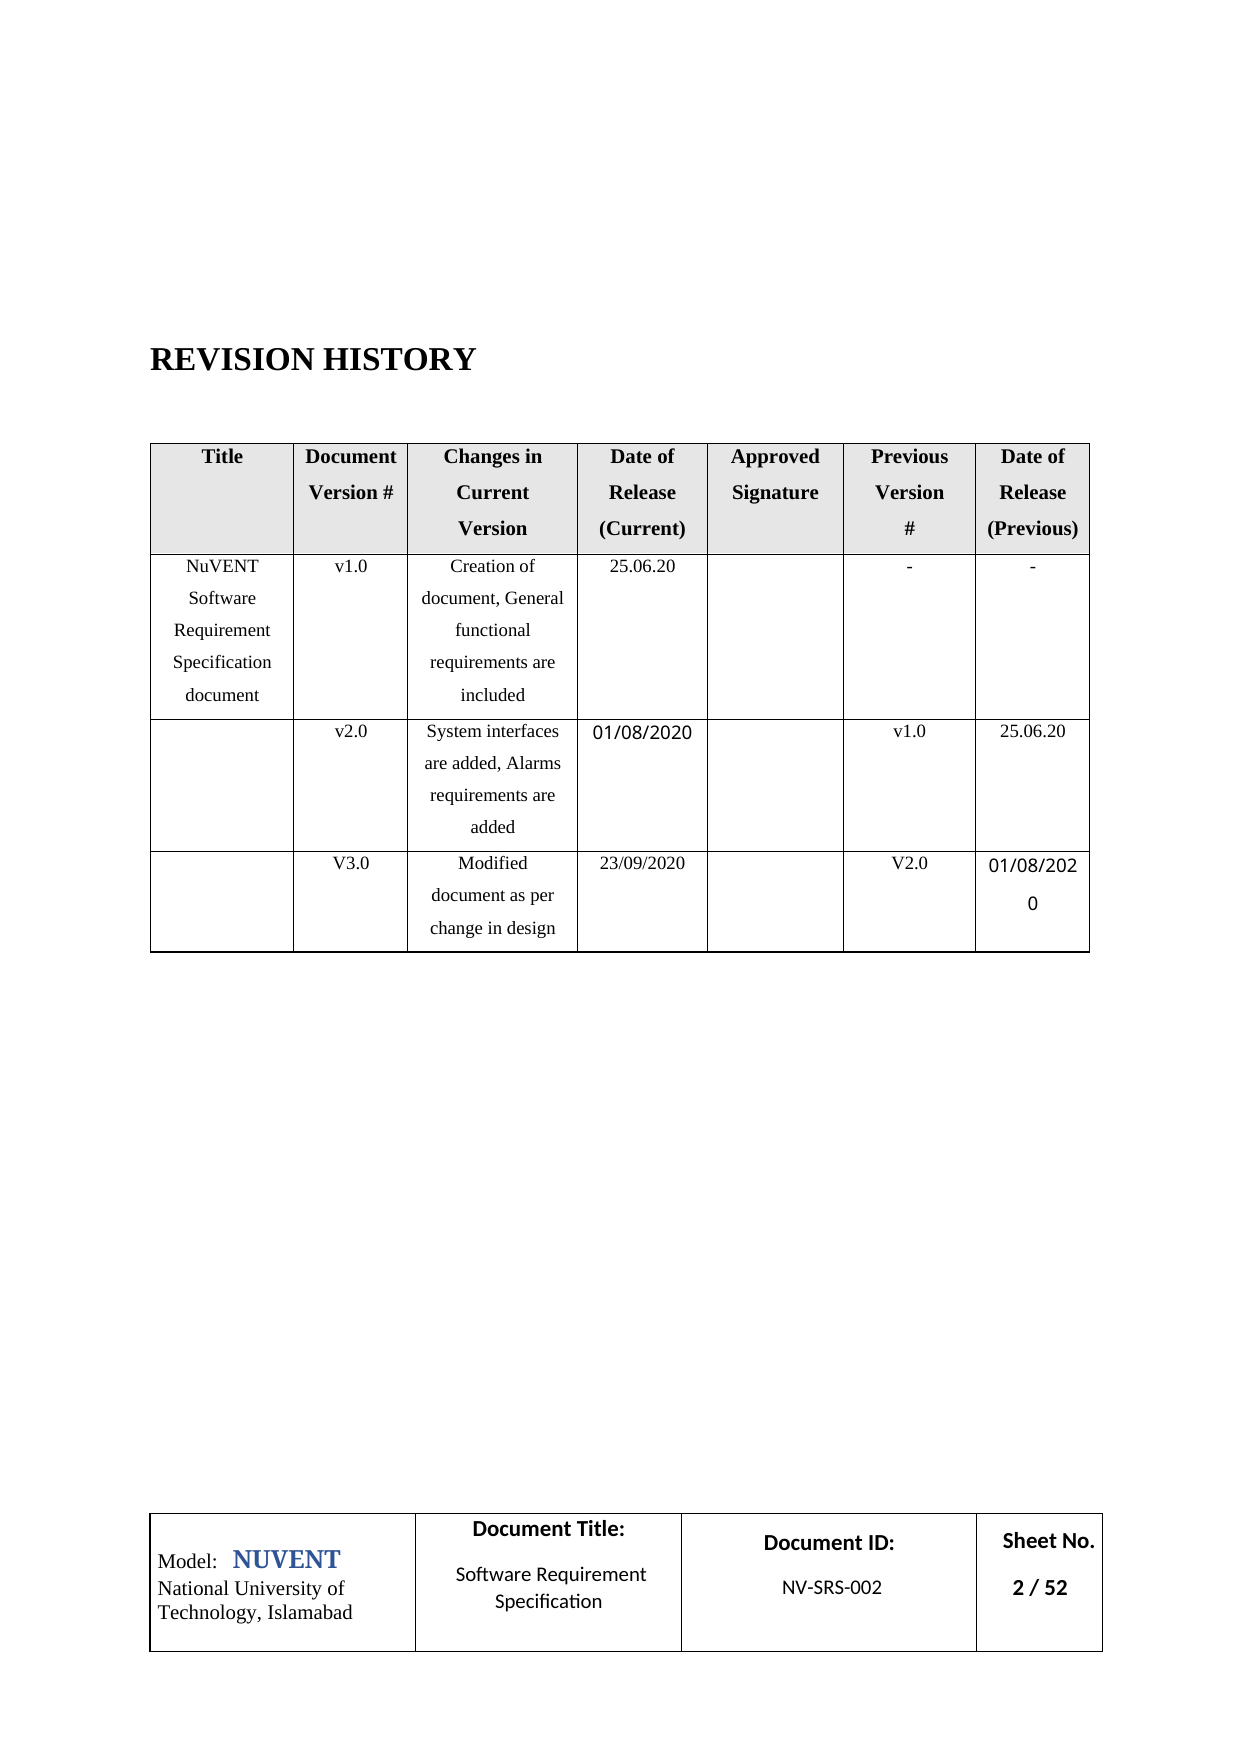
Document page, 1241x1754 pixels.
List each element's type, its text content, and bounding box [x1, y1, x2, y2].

table_cell Modified document as per change in design [408, 852, 577, 951]
table_cell 23/09/2020 [578, 852, 707, 951]
table_header Date of Release (Current) [578, 444, 707, 553]
table_header Changes in Current Version [408, 444, 577, 553]
table_cell [708, 555, 843, 718]
text Revision History [150, 339, 1090, 377]
table_header Approved Signature [708, 444, 843, 553]
table_cell 25.06.20 [976, 720, 1089, 851]
table_cell v1.0 [294, 555, 407, 718]
table_cell [708, 852, 843, 951]
table_cell [151, 852, 293, 951]
table_cell v2.0 [294, 720, 407, 851]
table_cell V2.0 [844, 852, 975, 951]
table_header Document Version # [294, 444, 407, 553]
table_header Date of Release (Previous) [976, 444, 1089, 553]
table_cell NuVENT Software Requirement Specification document [151, 555, 293, 718]
table_cell v1.0 [844, 720, 975, 851]
table_header Title [151, 444, 293, 553]
table_cell 01/08/2020 [578, 720, 707, 851]
table_cell System interfaces are added, Alarms requirements are added [408, 720, 577, 851]
table_cell - [976, 555, 1089, 718]
table_cell 25.06.20 [578, 555, 707, 718]
table_cell 01/08/2020 [976, 852, 1089, 951]
table_cell [151, 720, 293, 851]
table_cell [708, 720, 843, 851]
table_cell - [844, 555, 975, 718]
table_header Previous Version # [844, 444, 975, 553]
table_cell Creation of document, General functional requirements are included [408, 555, 577, 718]
table_cell V3.0 [294, 852, 407, 951]
